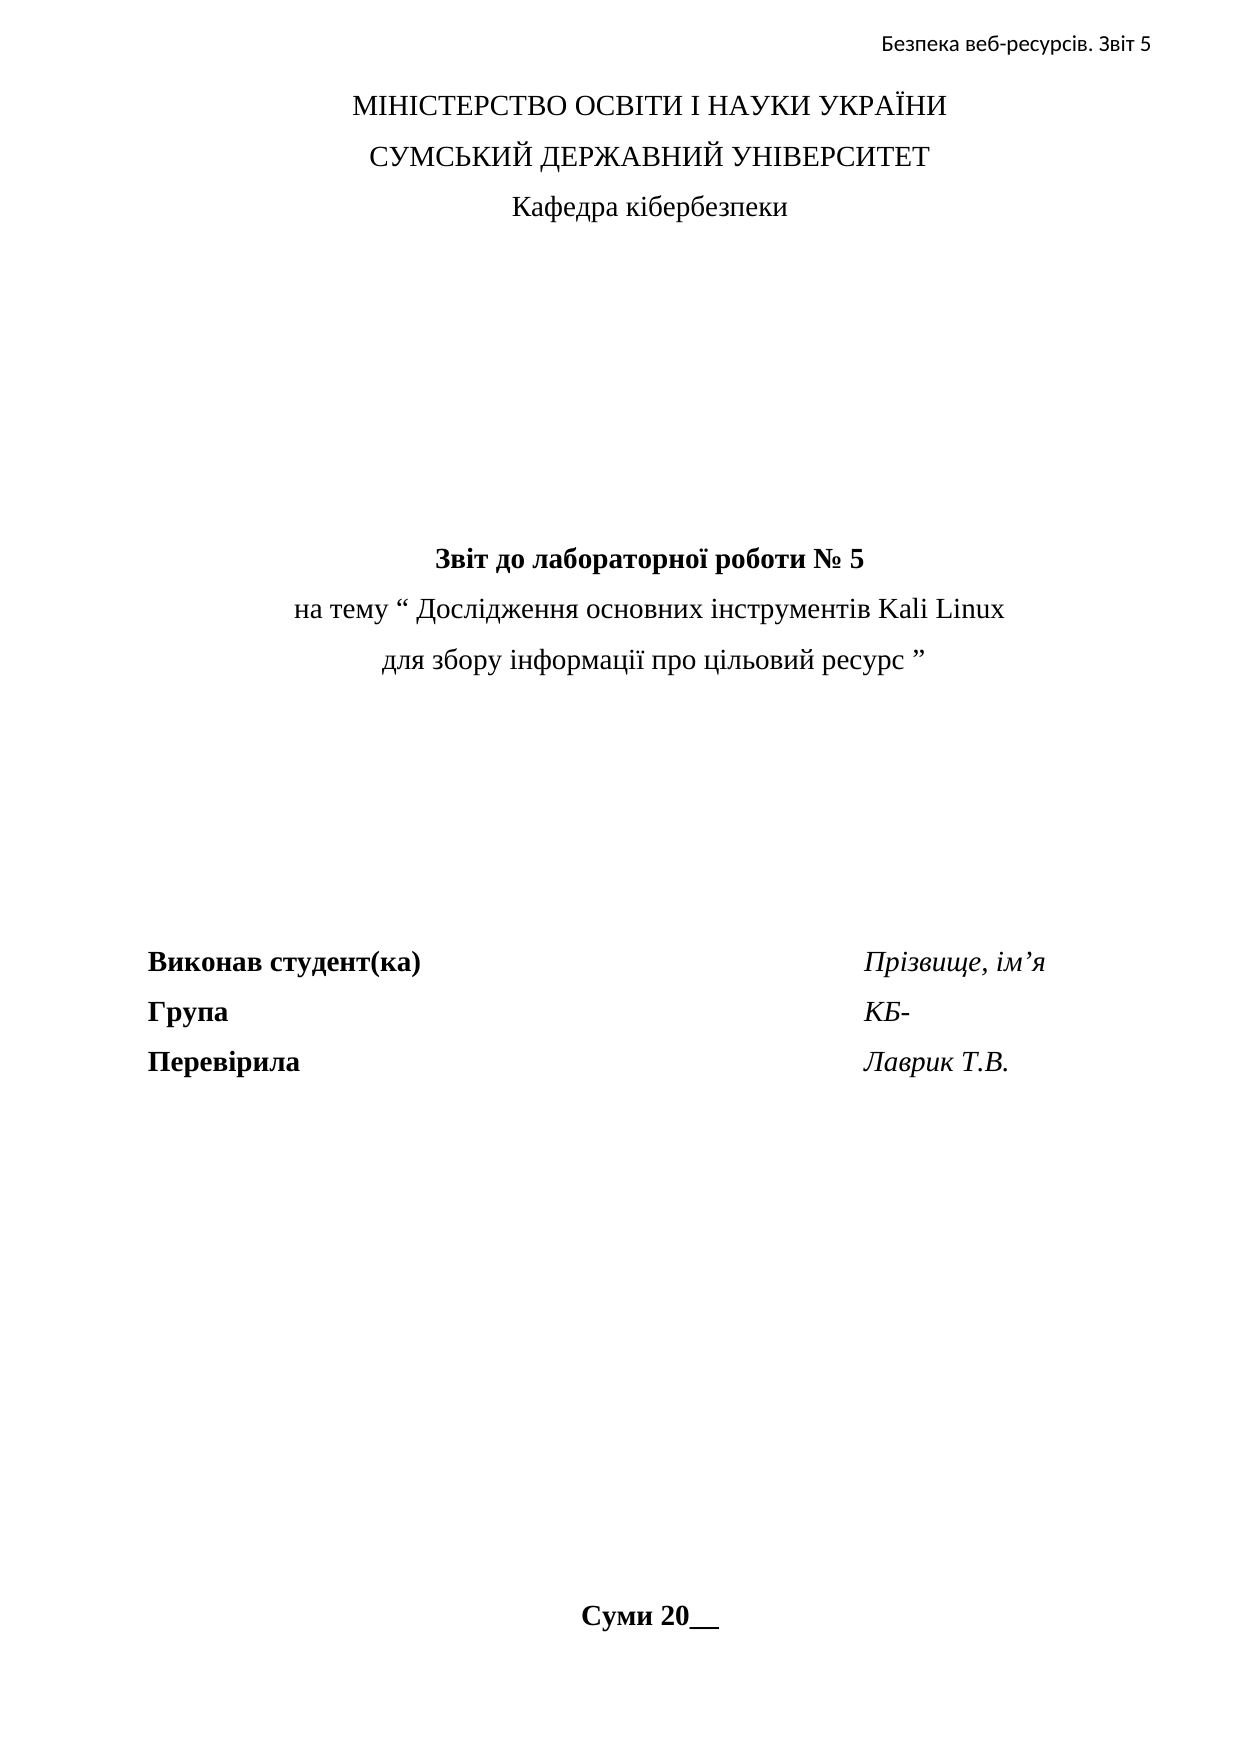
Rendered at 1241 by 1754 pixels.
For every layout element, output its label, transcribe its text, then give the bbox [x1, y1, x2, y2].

text Суми 20__ [148, 1598, 1152, 1631]
text Кафедра кібербезпеки [148, 189, 1152, 223]
text Перевірила Лаврик Т.В. [148, 1044, 1152, 1078]
text Звіт до лабораторної роботи № 5 [148, 541, 1152, 575]
text СУМСЬКИЙ ДЕРЖАВНИЙ УНІВЕРСИТЕТ [148, 139, 1152, 172]
text МІНІСТЕРСТВО ОСВІТИ І НАУКИ УКРАЇНИ [148, 88, 1152, 122]
text на тему “ Дослідження основних інструментів Kali Linux [148, 592, 1152, 625]
text Група КБ- [148, 994, 1152, 1028]
text для збору інформації про цільовий ресурс ” [148, 642, 1152, 676]
text Виконав студент(ка) Прізвище, ім’я [148, 944, 1152, 977]
